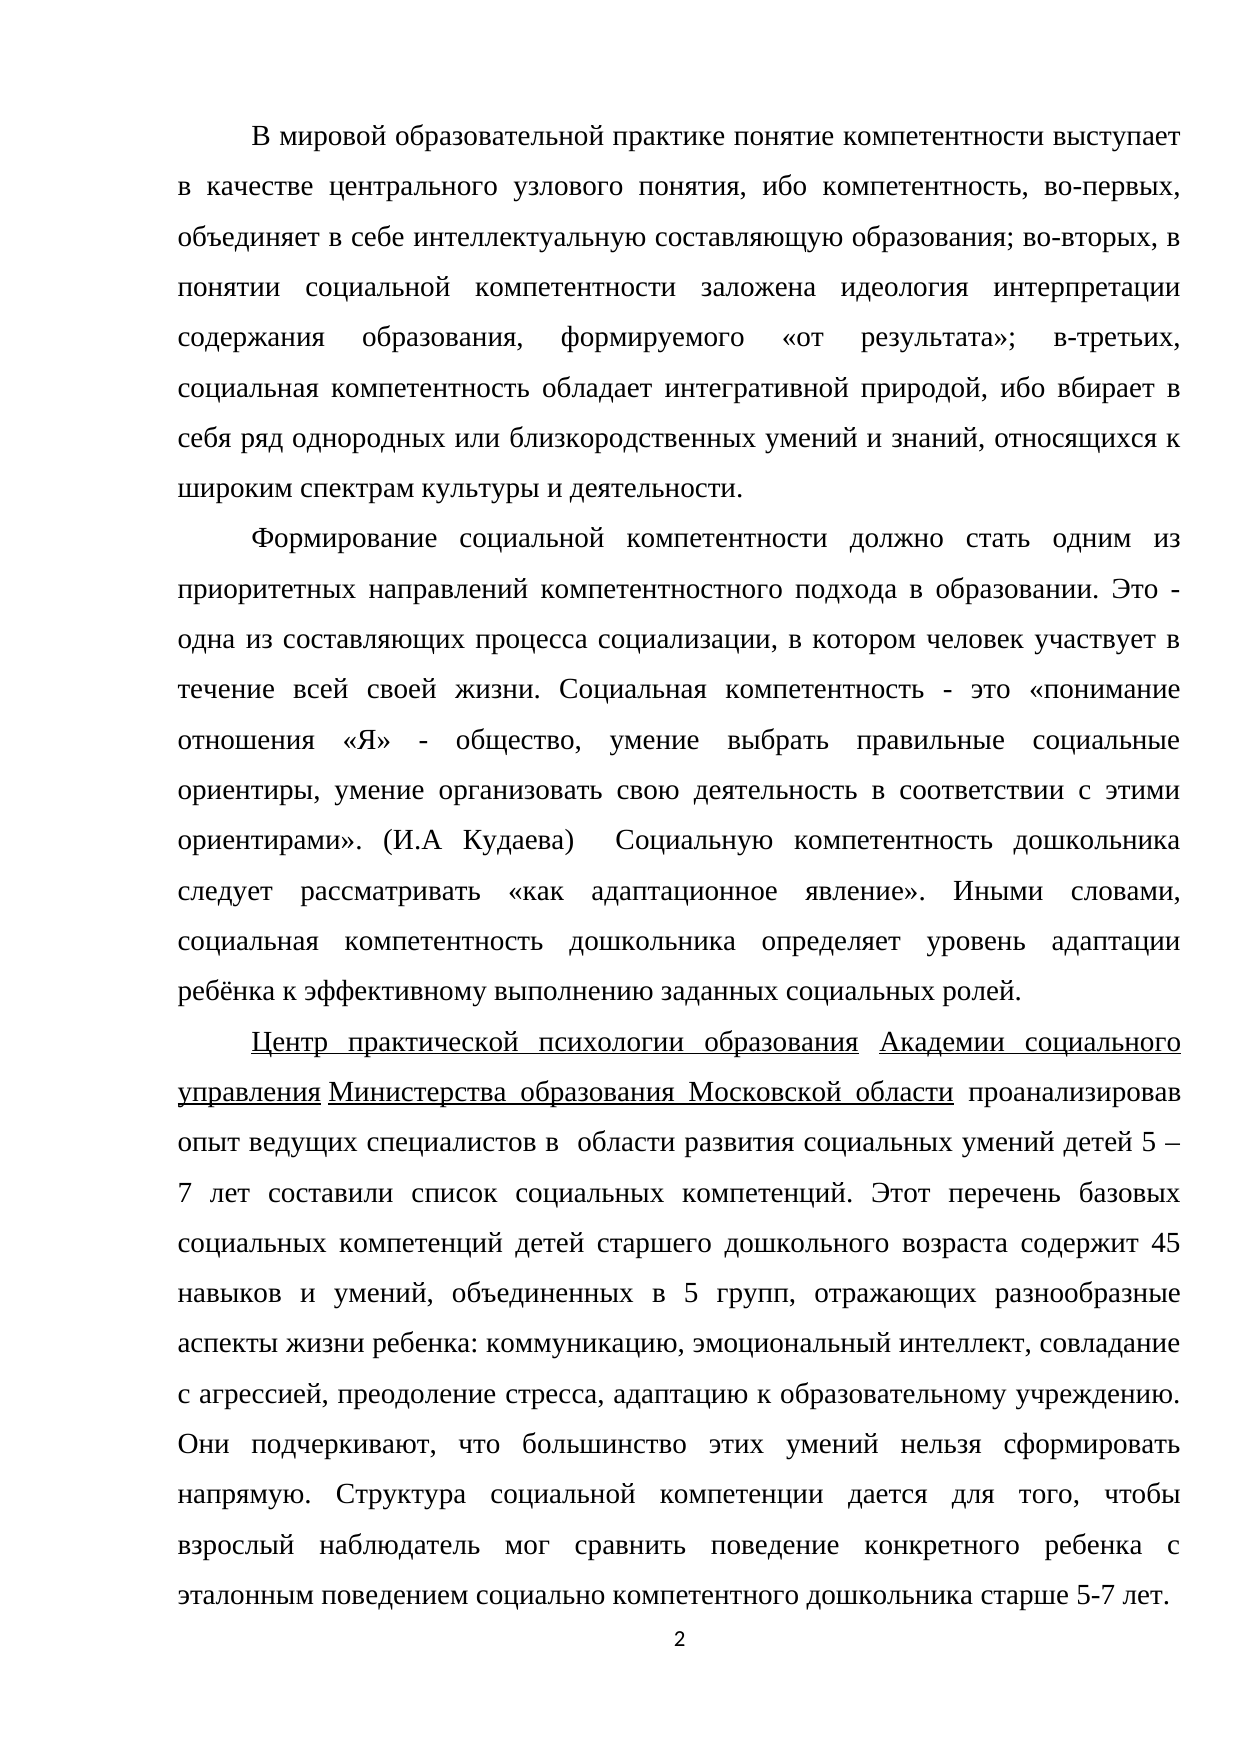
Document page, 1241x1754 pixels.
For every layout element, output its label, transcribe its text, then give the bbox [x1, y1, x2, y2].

text Центр практической психологии образования Академии социального управления Министерства образования Московской области проанализировав опыт ведущих специалистов в области развития социальных умений детей 5 – 7 лет составили список социальных компетенций. Этот перечень базовых социальных компетенций детей старшего дошкольного возраста содержит 45 навыков и умений, объединенных в 5 групп, отражающих разнообразные аспекты жизни ребенка: коммуникацию, эмоциональный интеллект, совладание с агрессией, преодоление стресса, адаптацию к образовательному учреждению. Они подчеркивают, что большинство этих умений нельзя сформировать напрямую. Структура социальной компетенции дается для того, чтобы взрослый наблюдатель мог сравнить поведение конкретного ребенка с эталонным поведением социально компетентного дошкольника старше 5-7 лет. [177, 1024, 1181, 1611]
text Формирование социальной компетентности должно стать одним из приоритетных направлений компетентностного подхода в образовании. Это - одна из составляющих процесса социализации, в котором человек участвует в течение всей своей жизни. Социальная компетентность - это «понимание отношения «Я» - общество, умение выбрать правильные социальные ориентиры, умение организовать свою деятельность в соответствии с этими ориентирами». (И.А Кудаева) Социальную компетентность дошкольника следует рассматривать «как адаптационное явление». Иными словами, социальная компетентность дошкольника определяет уровень адаптации ребёнка к эффективному выполнению заданных социальных ролей. [177, 521, 1181, 1007]
text В мировой образовательной практике понятие компетентности выступает в качестве центрального узлового понятия, ибо компетентность, во-первых, объединяет в себе интеллектуальную составляющую образования; во-вторых, в понятии социальной компетентности заложена идеология интерпретации содержания образования, формируемого «от результата»; в-третьих, социальная компетентность обладает интегративной природой, ибо вбирает в себя ряд однородных или близкородственных умений и знаний, относящихся к широким спектрам культуры и деятельности. [177, 118, 1181, 504]
